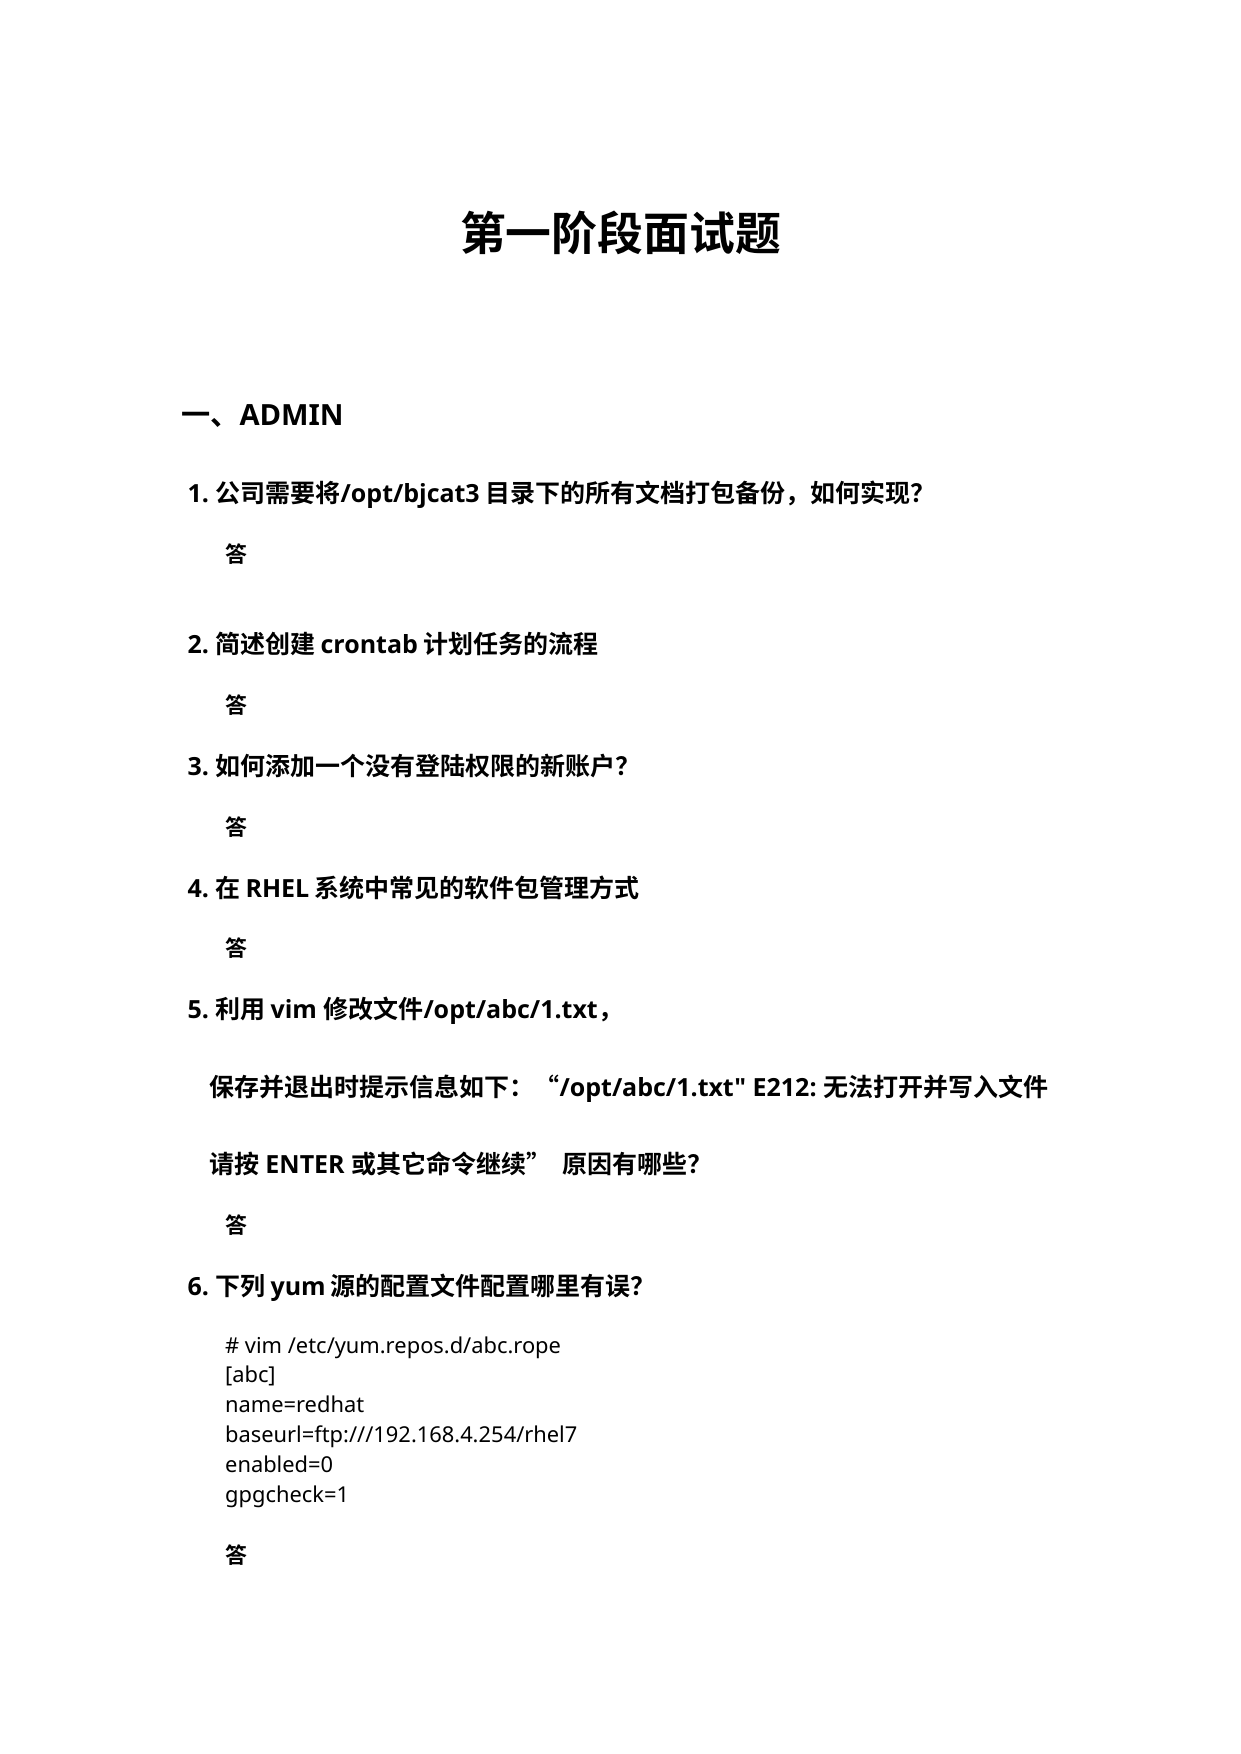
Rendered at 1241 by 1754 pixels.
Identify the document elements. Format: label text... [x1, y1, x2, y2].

text 答 [187, 1538, 1053, 1570]
text 答 [187, 931, 1053, 963]
subtitle 3. 如何添加一个没有登陆权限的新账户？ [187, 732, 1053, 797]
subtitle 6. 下列yum源的配置文件配置哪里有误？ [187, 1252, 1053, 1317]
subtitle 保存并退出时提示信息如下：“/opt/abc/1.txt" E212: 无法打开并写入文件 [209, 1053, 1053, 1118]
text enabled=0 [187, 1449, 1053, 1479]
text 答 [187, 1208, 1053, 1240]
text [abc] [187, 1359, 1053, 1389]
subtitle 5. 利用vim 修改文件/opt/abc/1.txt， [187, 976, 1053, 1041]
subtitle 第一阶段面试题 [187, 197, 1053, 264]
text # vim /etc/yum.repos.d/abc.rope [187, 1330, 1053, 1359]
subtitle 一、ADMIN [181, 392, 1053, 434]
subtitle 请按 ENTER 或其它命令继续” 原因有哪些？ [209, 1131, 1053, 1196]
text name=redhat [187, 1389, 1053, 1419]
subtitle 1. 公司需要将/opt/bjcat3目录下的所有文档打包备份，如何实现？ [187, 459, 1053, 524]
text 答 [187, 537, 1053, 568]
subtitle 2. 简述创建crontab计划任务的流程 [187, 611, 1053, 676]
text 答 [187, 810, 1053, 841]
text baseurl=ftp:///192.168.4.254/rhel7 [187, 1419, 1053, 1449]
text gpgcheck=1 [187, 1479, 1053, 1508]
subtitle 4. 在RHEL系统中常见的软件包管理方式 [187, 854, 1053, 919]
text 答 [187, 688, 1053, 720]
